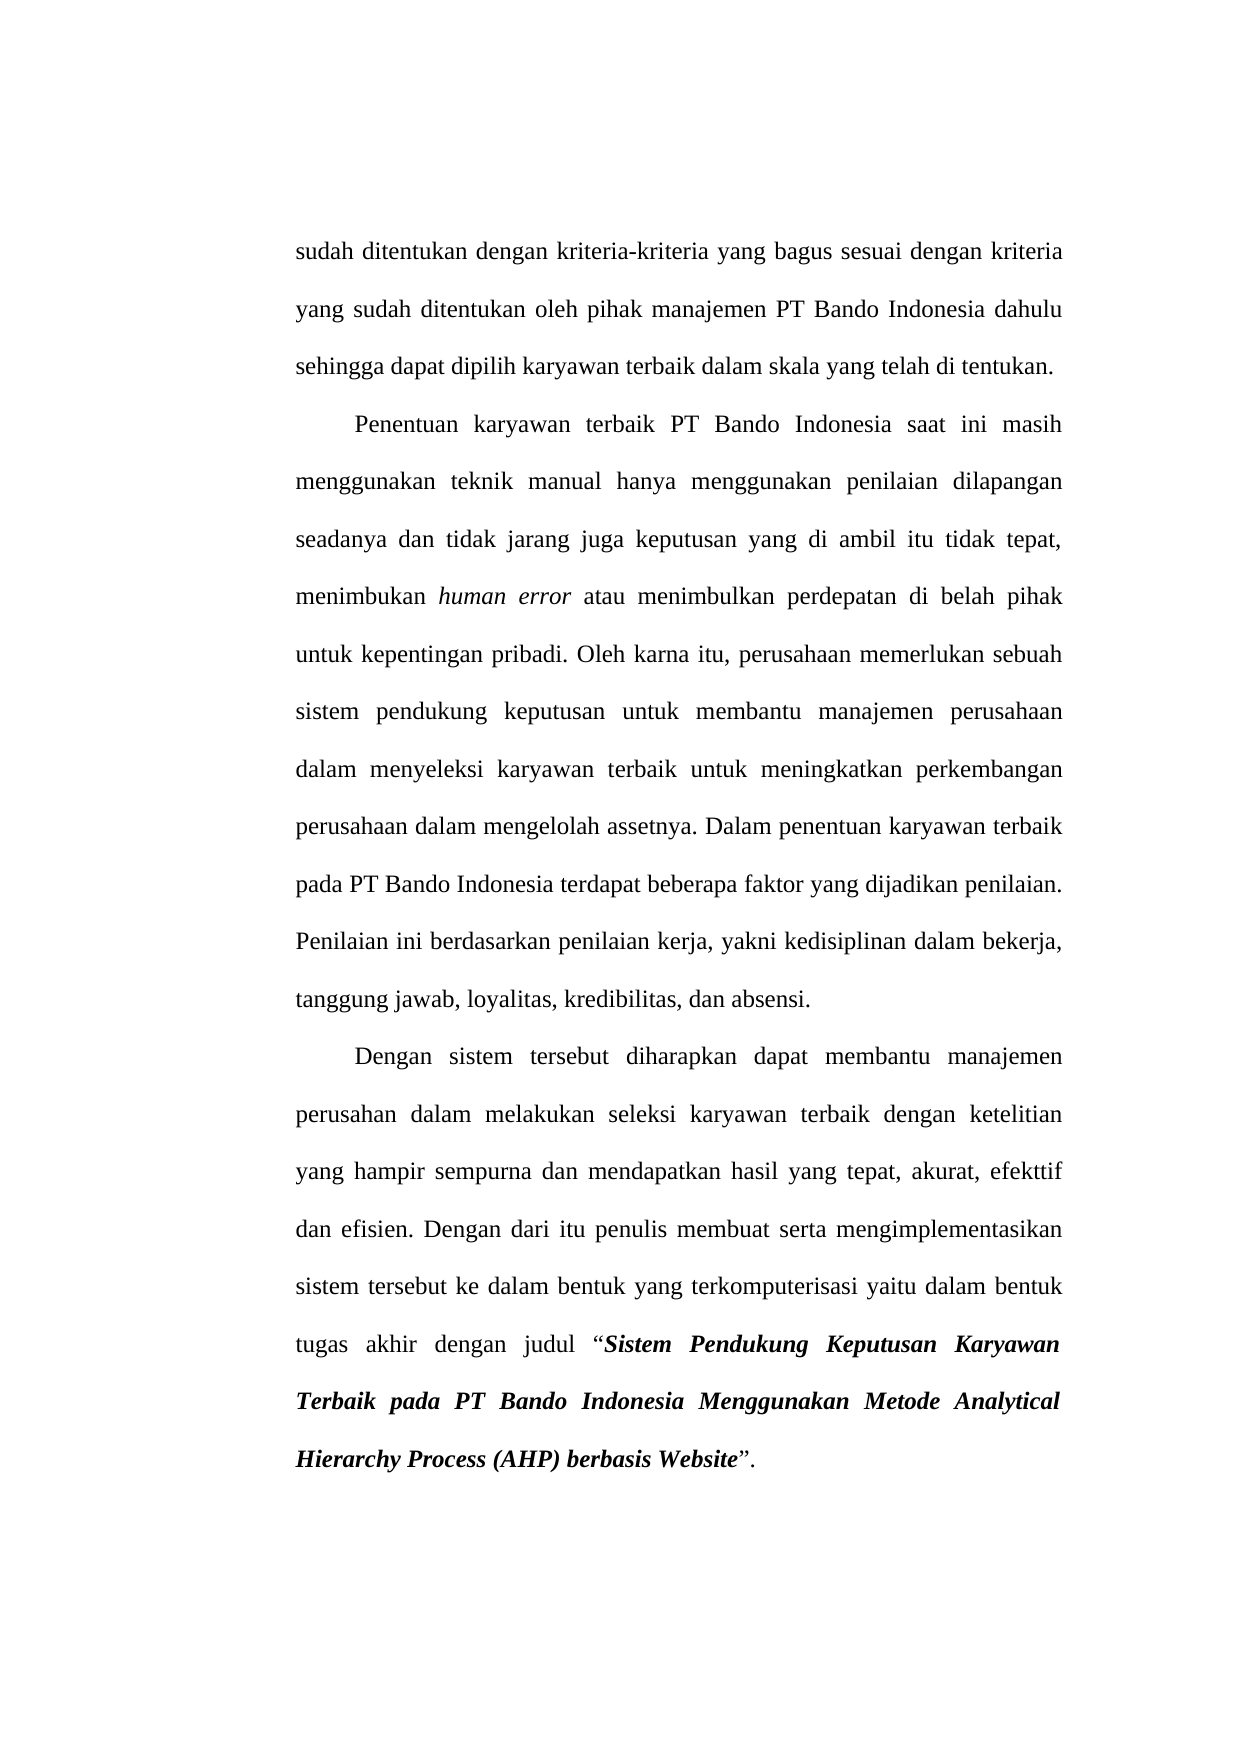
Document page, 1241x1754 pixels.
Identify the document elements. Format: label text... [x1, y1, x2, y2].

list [295, 236, 1063, 380]
list Dengan sistem tersebut diharapkan dapat membantu manajemen perusahan dalam melakukan seleksi karyawan terbaik dengan ketelitian yang hampir sempurna dan mendapatkan hasil yang tepat, akurat, efekttif dan efisien. Dengan dari itu penulis membuat serta mengimplementasikan sistem tersebut ke dalam bentuk yang terkomputerisasi yaitu dalam bentuk tugas akhir dengan judul “Sistem Pendukung Keputusan Karyawan Terbaik pada PT Bando Indonesia Menggunakan Metode Analytical Hierarchy Process (AHP) berbasis Website”. [295, 1041, 1063, 1472]
list Penentuan karyawan terbaik PT Bando Indonesia saat ini masih menggunakan teknik manual hanya menggunakan penilaian dilapangan seadanya dan tidak jarang juga keputusan yang di ambil itu tidak tepat, menimbukan human error atau menimbulkan perdepatan di belah pihak untuk kepentingan pribadi. Oleh karna itu, perusahaan memerlukan sebuah sistem pendukung keputusan untuk membantu manajemen perusahaan dalam menyeleksi karyawan terbaik untuk meningkatkan perkembangan perusahaan dalam mengelolah assetnya. Dalam penentuan karyawan terbaik pada PT Bando Indonesia terdapat beberapa faktor yang dijadikan penilaian. Penilaian ini berdasarkan penilaian kerja, yakni kedisiplinan dalam bekerja, tanggung jawab, loyalitas, kredibilitas, dan absensi. [295, 409, 1063, 1012]
